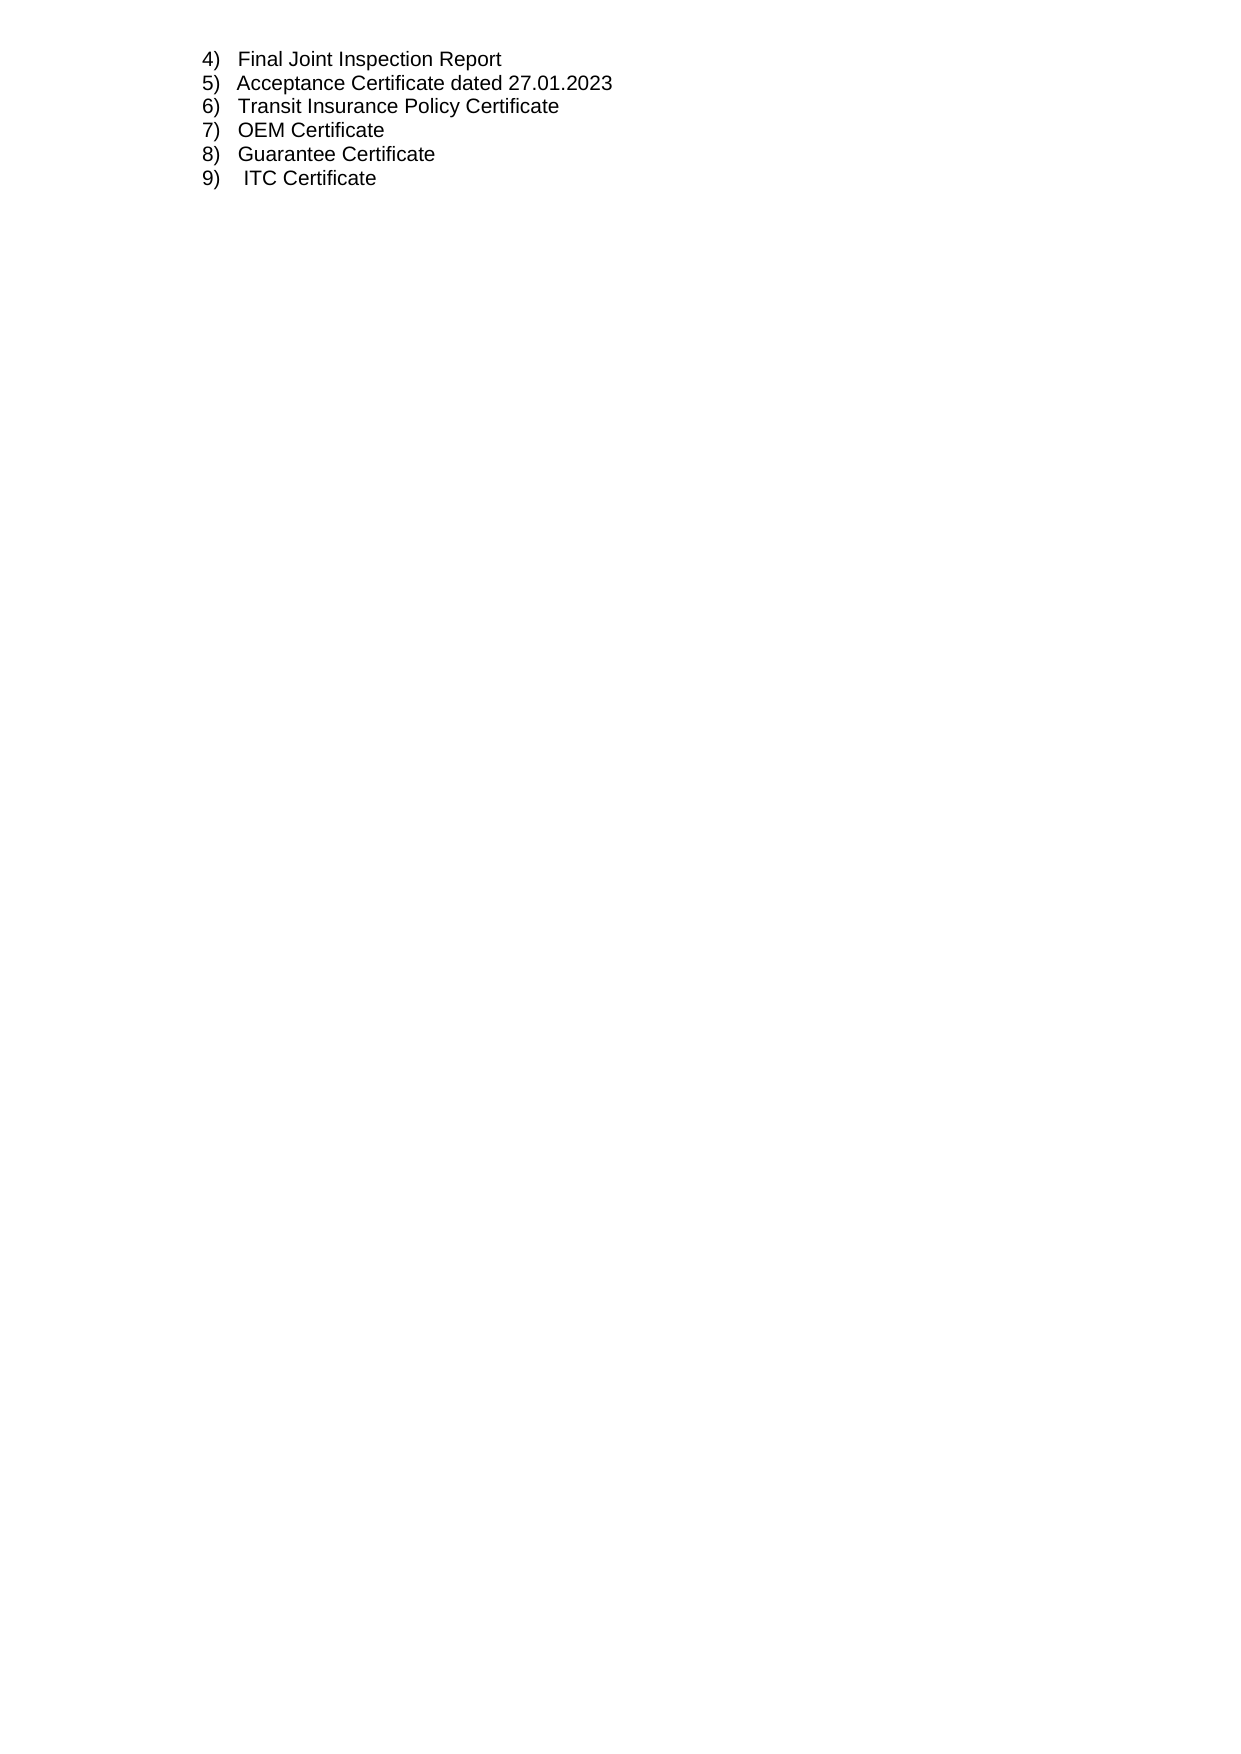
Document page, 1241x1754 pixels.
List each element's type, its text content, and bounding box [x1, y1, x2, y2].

text 4) Final Joint Inspection Report [150, 46, 1090, 70]
text 8) Guarantee Certificate [150, 142, 1090, 166]
text 7) OEM Certificate [150, 118, 1090, 142]
text 6) Transit Insurance Policy Certificate [150, 94, 1090, 118]
text 9) ITC Certificate [150, 166, 1090, 190]
text 5) Acceptance Certificate dated 27.01.2023 [150, 70, 1090, 94]
